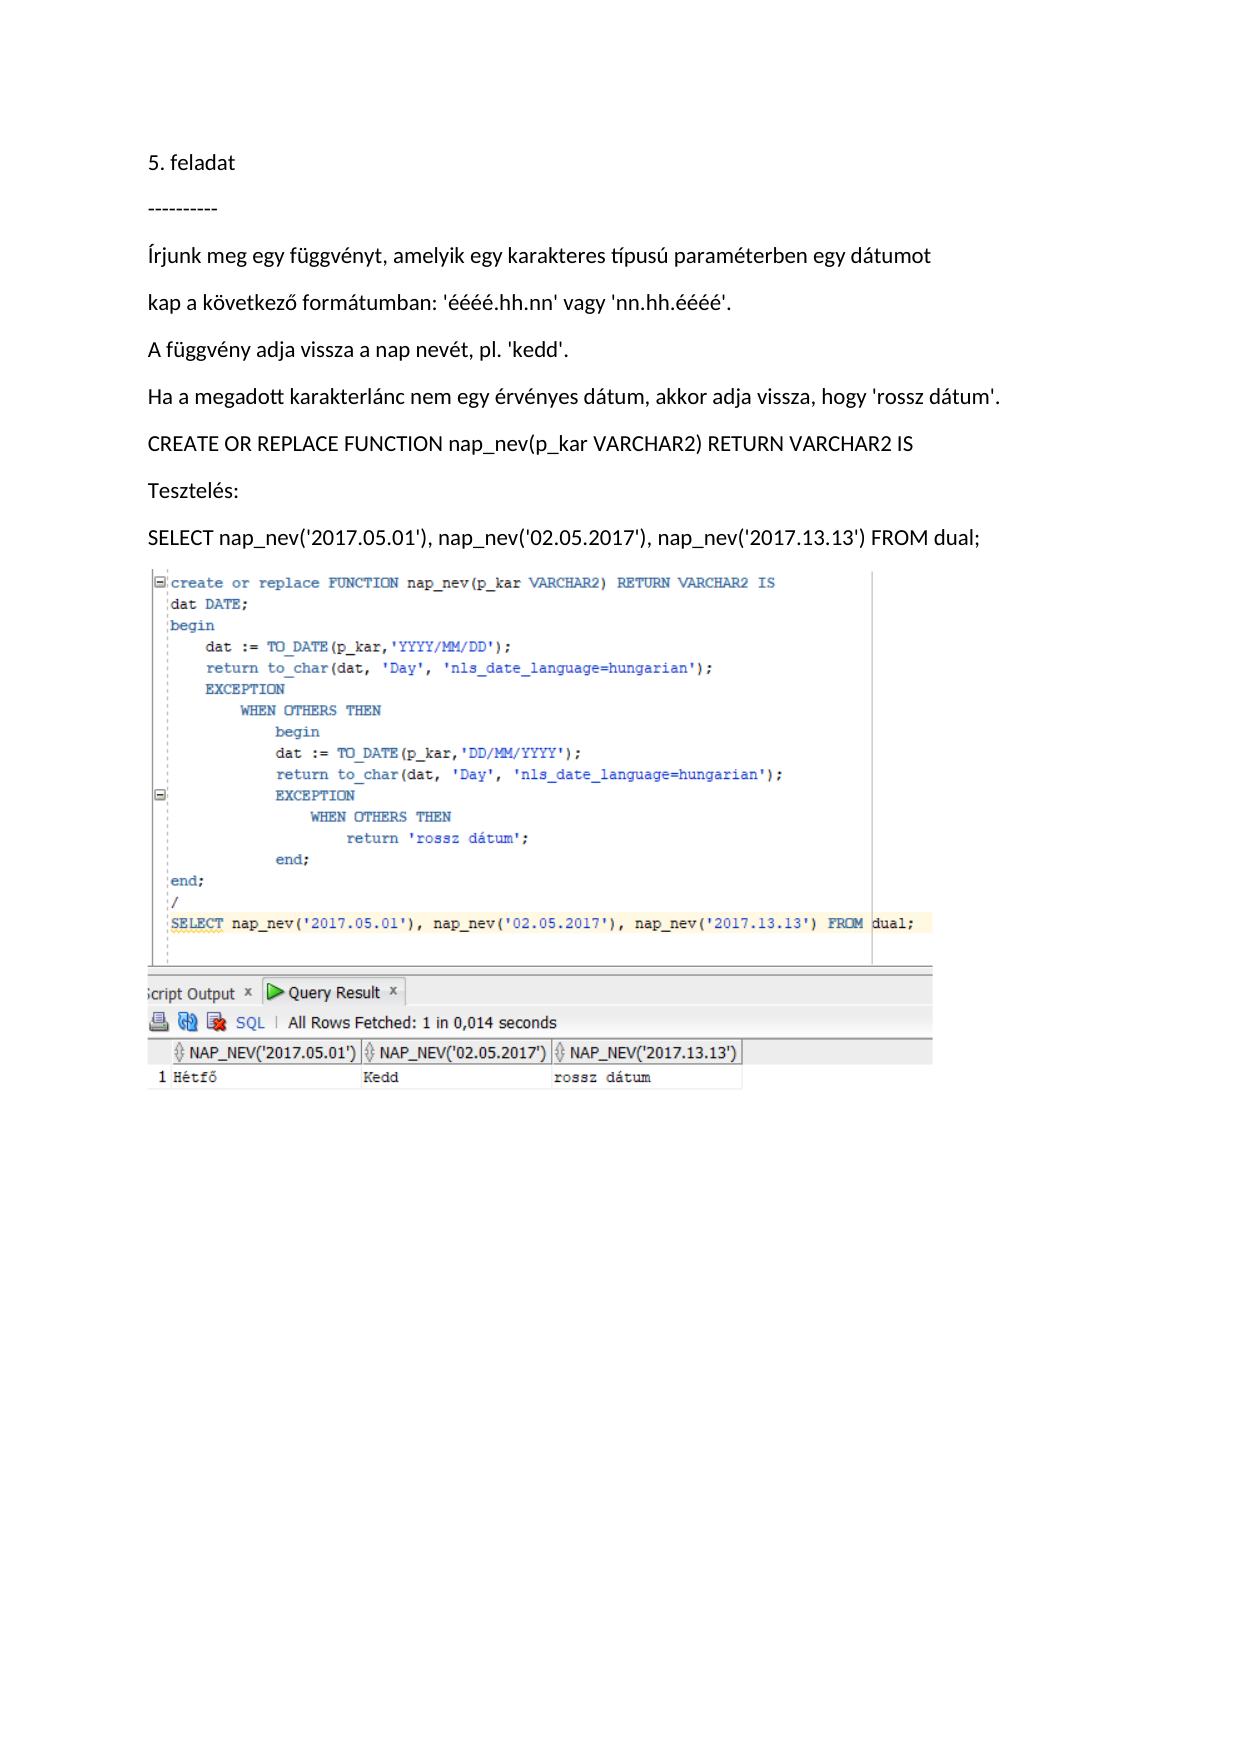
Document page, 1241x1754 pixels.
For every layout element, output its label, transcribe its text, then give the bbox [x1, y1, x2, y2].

text Ha a megadott karakterlánc nem egy érvényes dátum, akkor adja vissza, hogy 'rossz dátum'. [148, 382, 1093, 410]
text A függvény adja vissza a nap nevét, pl. 'kedd'. [148, 335, 1093, 363]
text SELECT nap_nev('2017.05.01'), nap_nev('02.05.2017'), nap_nev('2017.13.13') FROM dual; [148, 523, 1093, 551]
text kap a következő formátumban: 'éééé.hh.nn' vagy 'nn.hh.éééé'. [148, 288, 1093, 316]
picture [147, 569, 933, 1116]
text Írjunk meg egy függvényt, amelyik egy karakteres típusú paraméterben egy dátumot [148, 241, 1093, 269]
text CREATE OR REPLACE FUNCTION nap_nev(p_kar VARCHAR2) RETURN VARCHAR2 IS [148, 429, 1093, 457]
text ---------- [148, 194, 1093, 222]
text 5. feladat [148, 148, 1093, 176]
text Tesztelés: [148, 476, 1093, 504]
